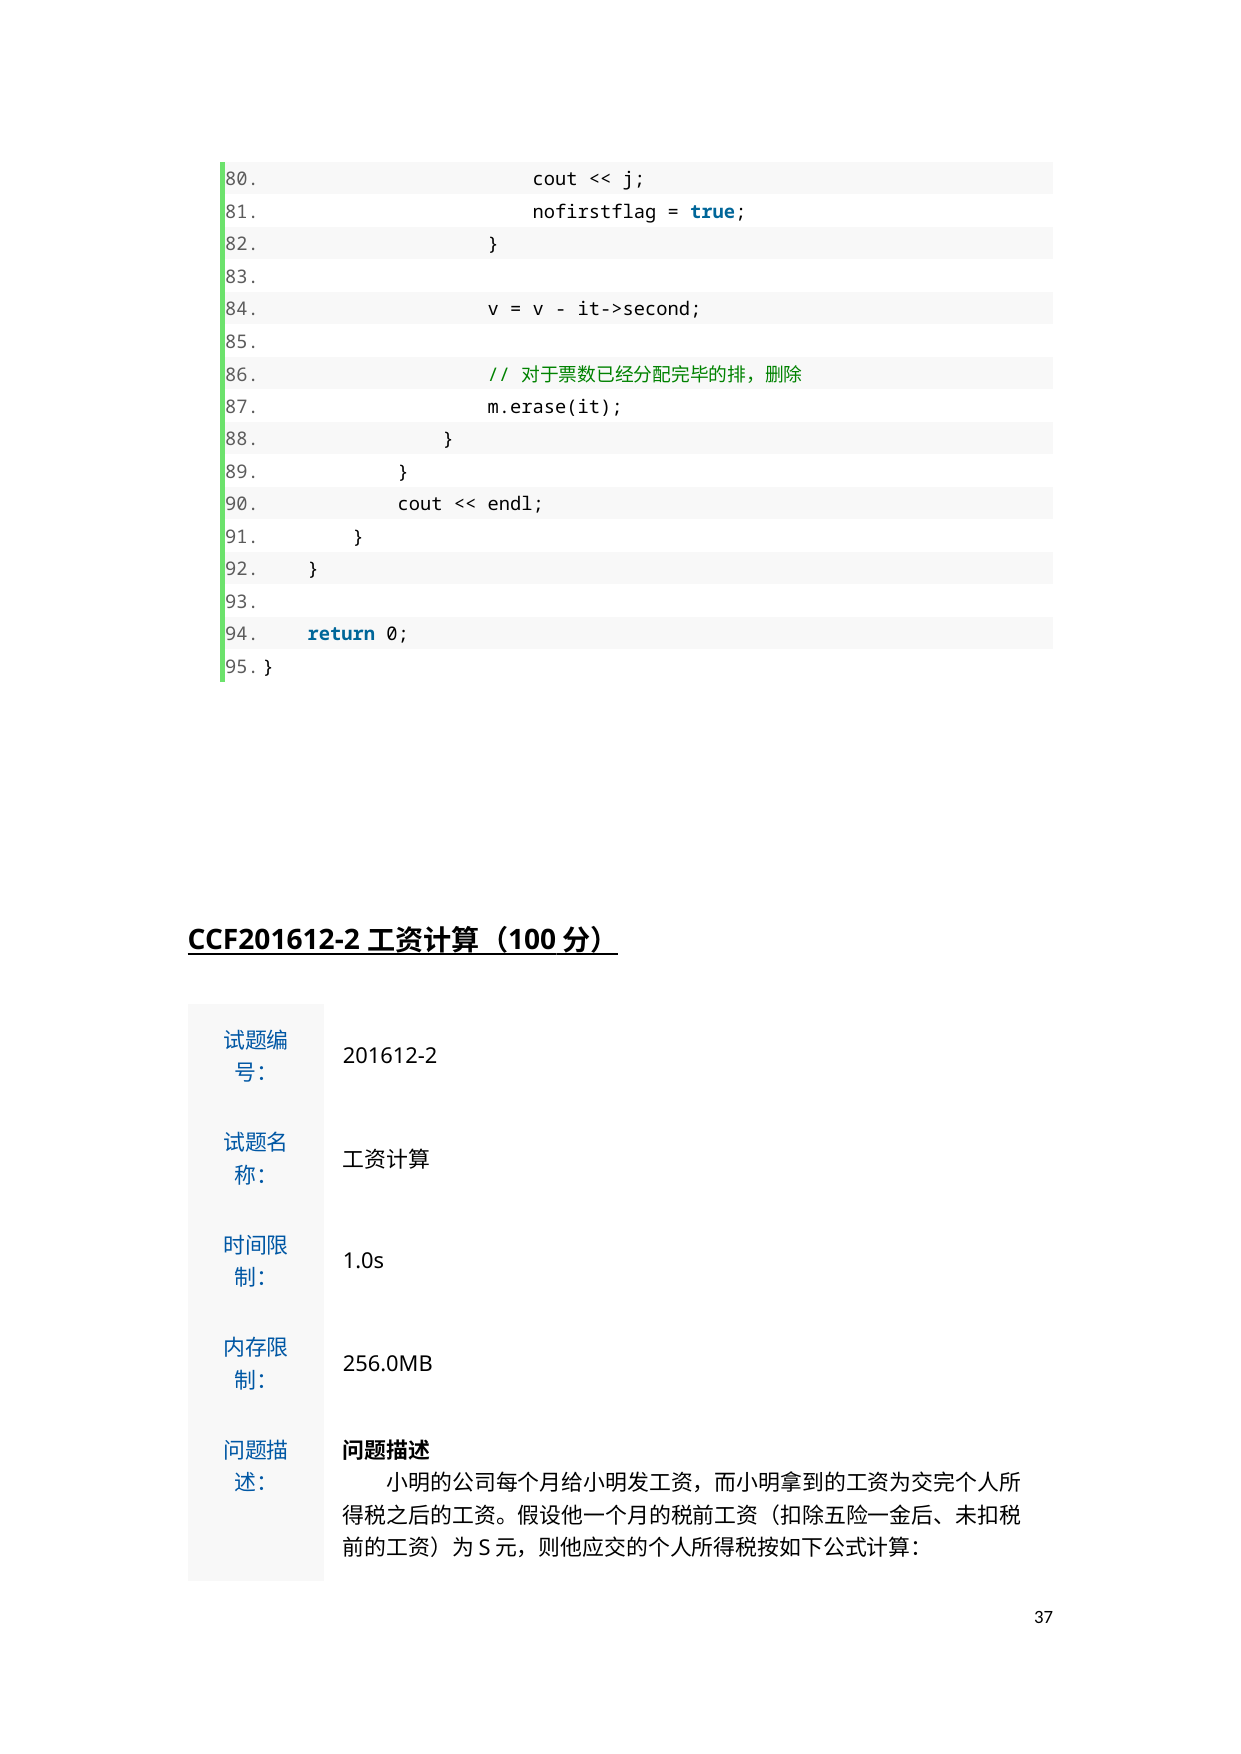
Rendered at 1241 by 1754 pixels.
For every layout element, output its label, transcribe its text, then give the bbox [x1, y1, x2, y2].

table_cell 256.0MB [324, 1311, 1053, 1414]
table_cell 时间限制： [188, 1209, 324, 1311]
table_cell 内存限制： [188, 1311, 324, 1414]
table_cell 问题描述： [188, 1414, 324, 1581]
list cout << endl; [225, 487, 1053, 519]
table_cell 1.0s [324, 1209, 1053, 1311]
list } [225, 649, 1053, 682]
table_header 201612-2 [324, 1004, 1053, 1106]
list } [225, 519, 1053, 552]
table_header 试题编号： [188, 1004, 324, 1106]
list } [225, 454, 1053, 487]
table_cell 试题名称： [188, 1106, 324, 1209]
list nofirstflag = true; [225, 194, 1053, 227]
list cout << j; [225, 162, 1053, 194]
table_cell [324, 1414, 1053, 1581]
list } [225, 422, 1053, 454]
list } [225, 552, 1053, 584]
text CCF201612-2 工资计算（100分） [187, 906, 1053, 971]
list // 对于票数已经分配完毕的排，删除 [225, 357, 1053, 389]
list v = v - it->second; [225, 292, 1053, 324]
list return 0; [225, 617, 1053, 649]
table_cell 工资计算 [324, 1106, 1053, 1209]
list } [225, 227, 1053, 259]
list m.erase(it); [225, 389, 1053, 422]
